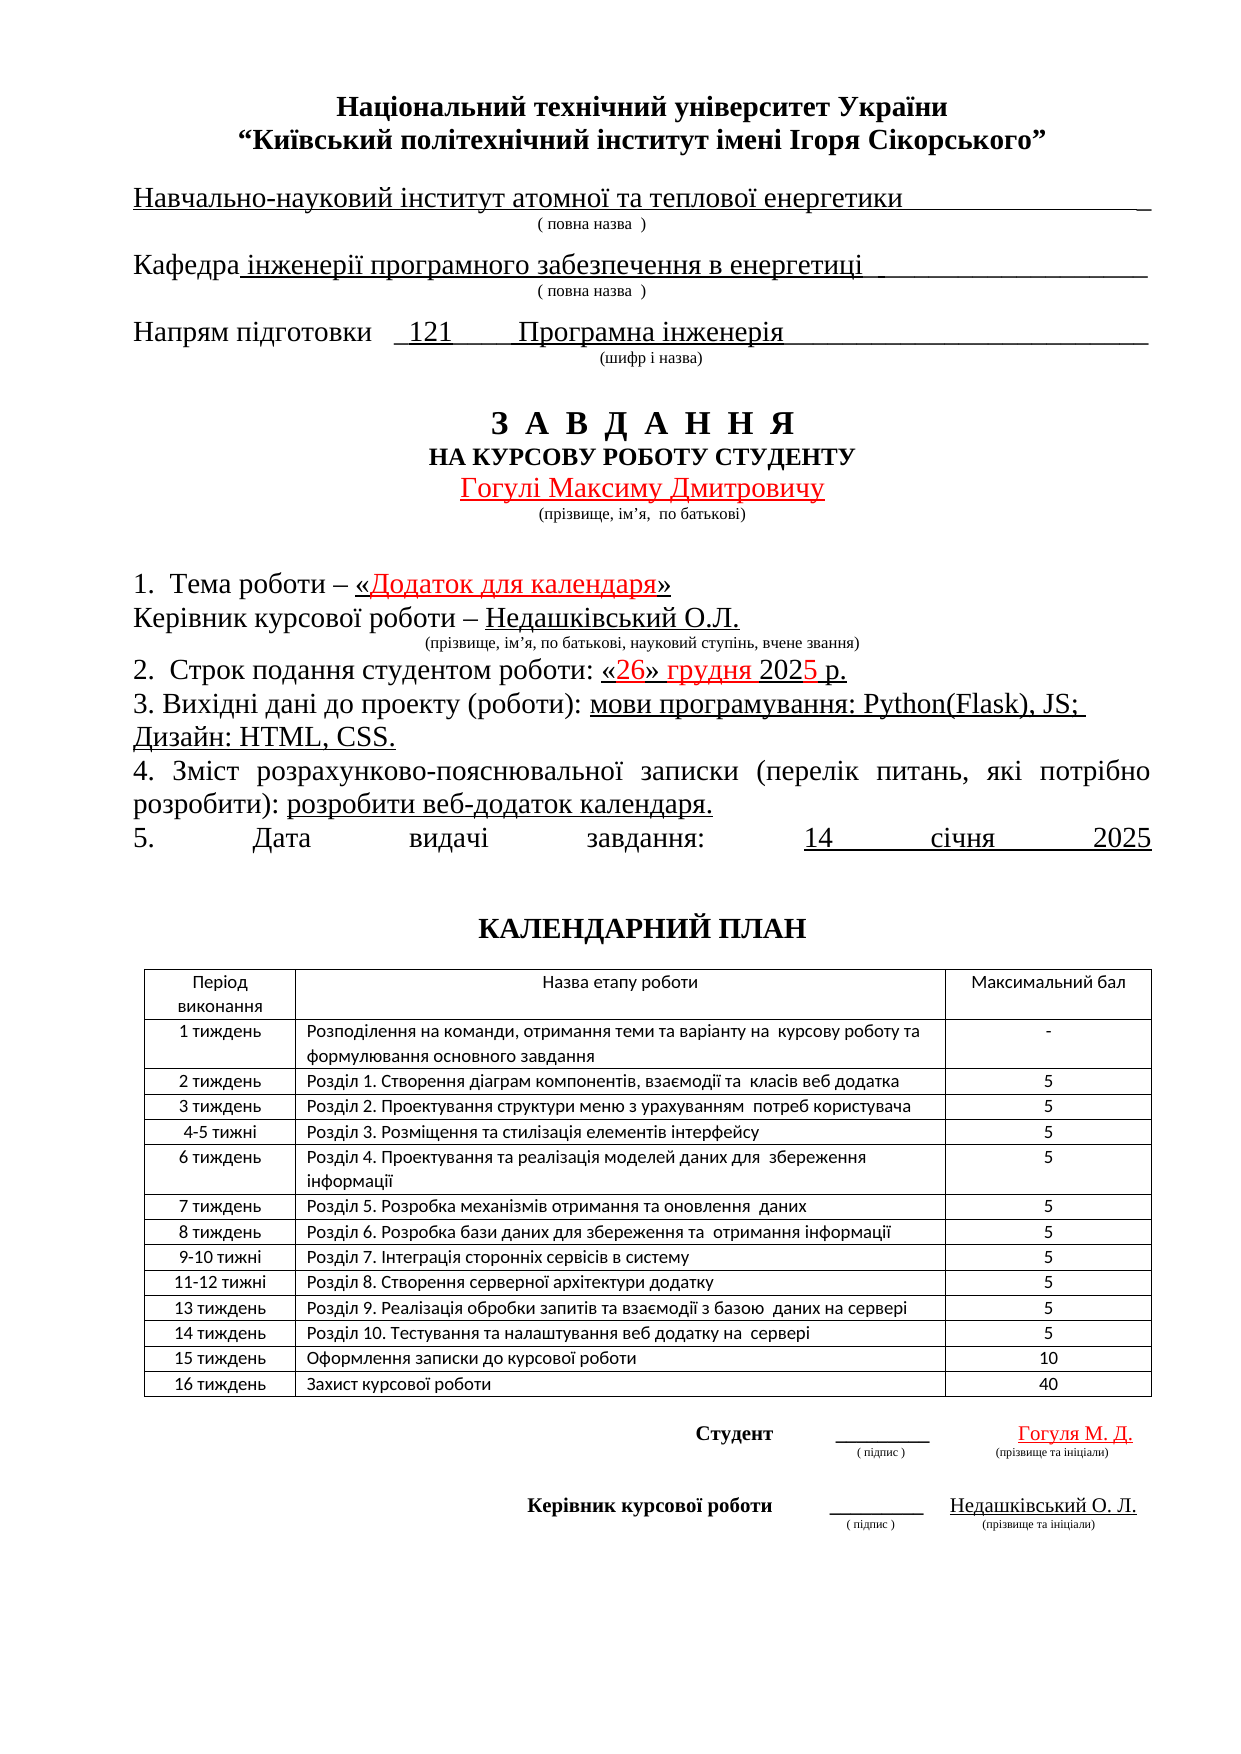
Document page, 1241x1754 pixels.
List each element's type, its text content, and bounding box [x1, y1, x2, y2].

text 1. Тема роботи – «Додаток для календаря» [133, 566, 1152, 600]
text Керівник курсової роботи _________ Недашківський О. Л. [133, 1493, 1137, 1517]
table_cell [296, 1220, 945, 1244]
text ( повна назва ) [133, 280, 1152, 314]
text (прізвище, ім’я, по батькові) [133, 504, 1152, 566]
text Кафедра інженерії програмного забезпечення в енергетиці_ __________________ [133, 247, 1152, 280]
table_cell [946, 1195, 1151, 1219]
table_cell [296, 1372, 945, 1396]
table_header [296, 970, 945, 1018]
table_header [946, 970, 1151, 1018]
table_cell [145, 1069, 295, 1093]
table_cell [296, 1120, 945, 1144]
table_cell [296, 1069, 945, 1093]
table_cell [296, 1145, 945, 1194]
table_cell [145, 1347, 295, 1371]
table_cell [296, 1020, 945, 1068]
text 5. Дата видачі завдання: 14 січня 2025 [133, 820, 1152, 911]
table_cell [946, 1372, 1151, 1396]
text “Київський політехнічний інститут імені Ігоря Сікорського” [133, 122, 1152, 180]
text Керівник курсової роботи – Недашківський О.Л. [133, 600, 1152, 633]
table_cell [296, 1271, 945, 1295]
text Напрям підготовки _121____ Програмна інженерія_________________________ [133, 314, 1152, 347]
text Гогулі Максиму Дмитровичу [133, 470, 1152, 504]
text 4. Зміст розрахунково-пояснювальної записки (перелік питань, які потрібно розробити): розробити веб-додаток календаря. [133, 753, 1152, 820]
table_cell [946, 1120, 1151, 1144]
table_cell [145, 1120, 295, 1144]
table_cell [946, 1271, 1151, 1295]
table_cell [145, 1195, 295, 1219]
text (шифр і назва) [133, 347, 1152, 367]
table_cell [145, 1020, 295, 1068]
text ( підпис ) (прізвище та ініціали) [133, 1445, 1137, 1469]
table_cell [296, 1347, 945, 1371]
text НА КУРСОВУ РОБОТУ СТУДЕНТУ [133, 442, 1152, 470]
text Студент _________ Гогуля М. Д. [133, 1421, 1137, 1445]
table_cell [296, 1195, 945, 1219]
text КАЛЕНДАРНИЙ ПЛАН [133, 911, 1152, 969]
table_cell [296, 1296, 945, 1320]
text ( повна назва ) [133, 213, 1152, 247]
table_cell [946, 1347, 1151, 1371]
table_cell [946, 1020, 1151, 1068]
text (прізвище, ім’я, по батькові, науковий ступінь, вчене звання) [133, 633, 1152, 652]
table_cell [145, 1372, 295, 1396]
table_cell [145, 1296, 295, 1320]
text 3. Вихідні дані до проекту (роботи): мови програмування: Python(Flask), JS; Дизайн: HTML, CSS. [133, 686, 1152, 753]
text Національний технічний університет України [133, 89, 1152, 122]
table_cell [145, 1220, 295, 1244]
text ( підпис ) (прізвище та ініціали) [133, 1517, 1137, 1542]
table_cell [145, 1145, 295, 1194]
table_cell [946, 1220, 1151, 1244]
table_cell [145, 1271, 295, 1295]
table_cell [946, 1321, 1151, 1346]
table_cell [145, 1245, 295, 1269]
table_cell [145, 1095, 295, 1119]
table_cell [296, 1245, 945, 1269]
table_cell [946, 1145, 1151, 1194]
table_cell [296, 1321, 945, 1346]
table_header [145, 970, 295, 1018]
text 2. Строк подання студентом роботи: «26» грудня 2025 р. [133, 652, 1152, 686]
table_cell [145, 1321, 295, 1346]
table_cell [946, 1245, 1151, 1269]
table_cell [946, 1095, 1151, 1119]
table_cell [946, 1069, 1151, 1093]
text З А В Д А Н Н Я [133, 403, 1152, 442]
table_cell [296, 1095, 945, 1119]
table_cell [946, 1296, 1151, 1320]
text Навчально-науковий інститут атомної та теплової енергетики _ [133, 180, 1152, 213]
